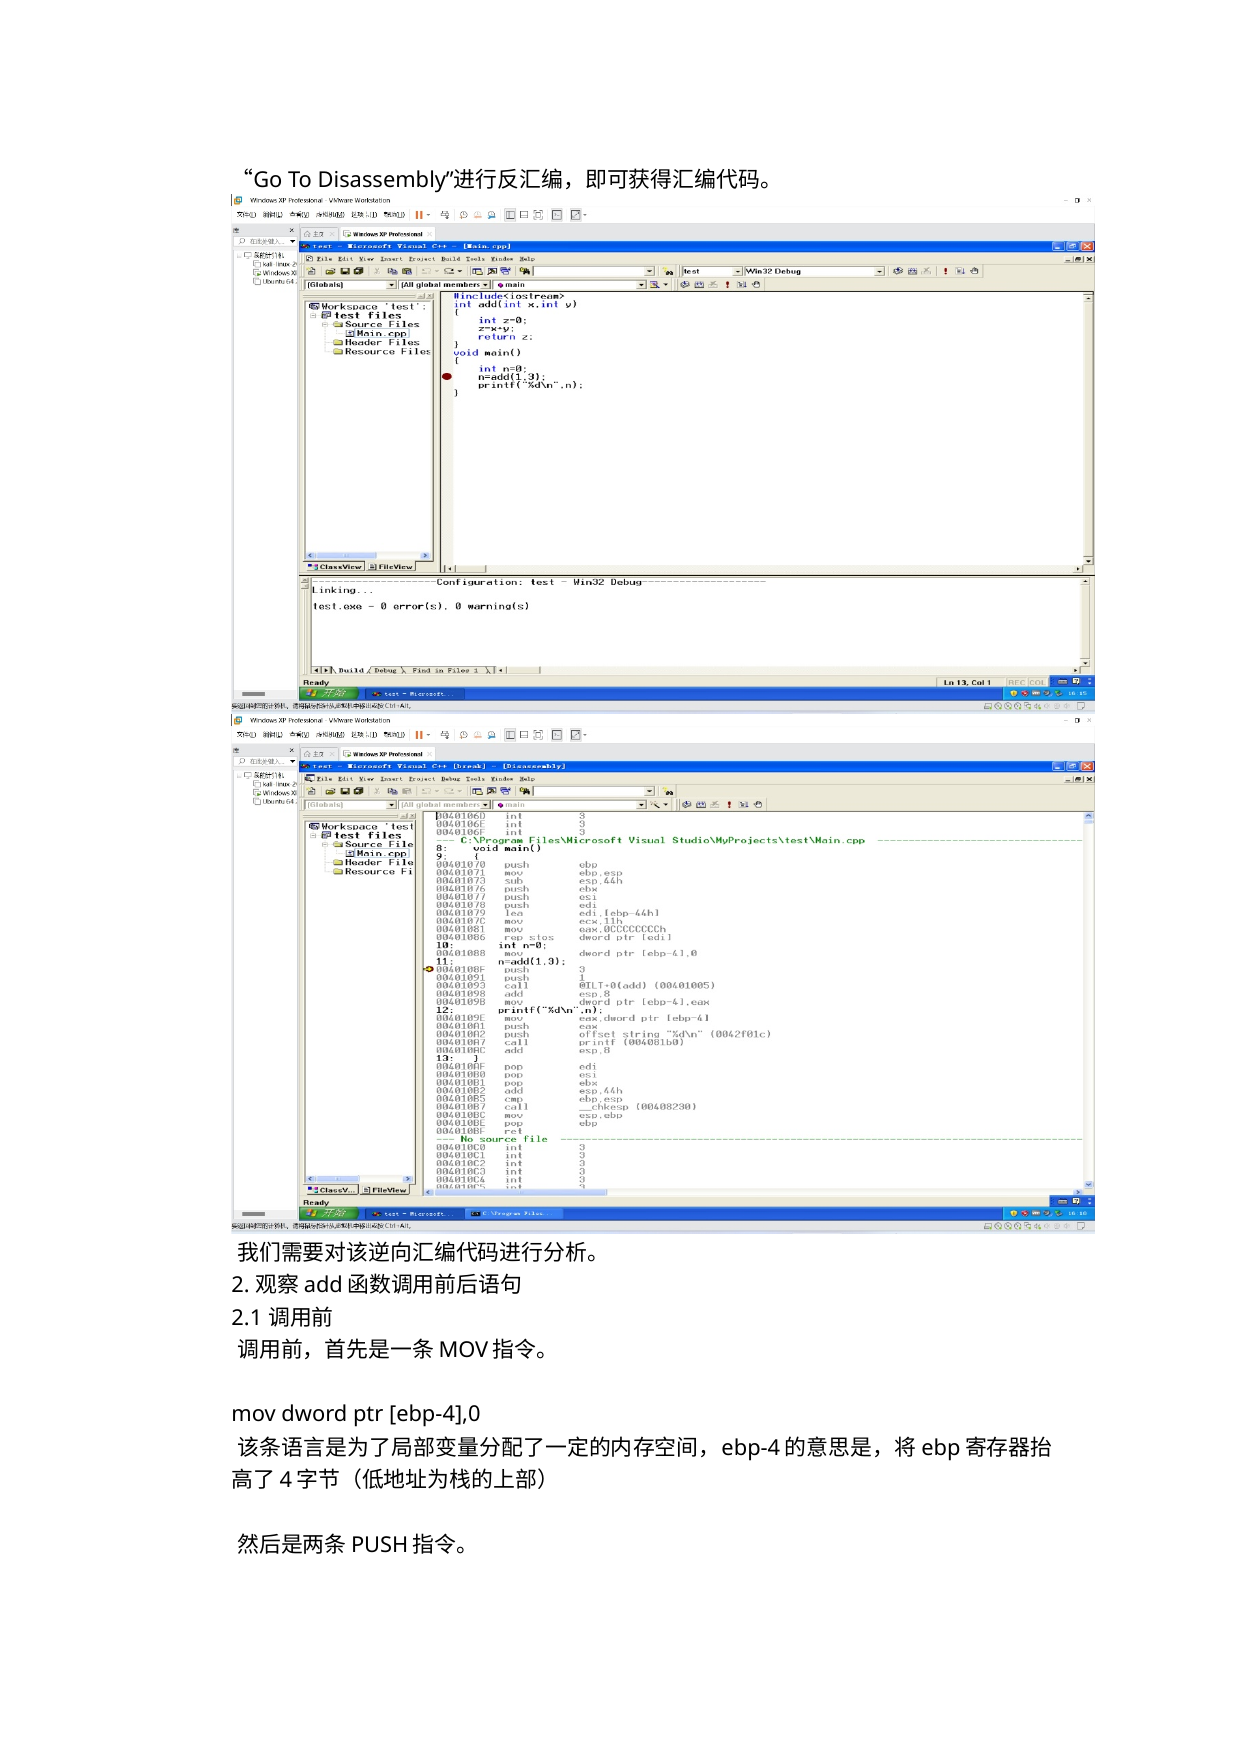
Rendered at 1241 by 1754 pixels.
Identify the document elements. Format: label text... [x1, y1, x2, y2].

text 2. 观察add函数调用前后语句 [231, 1267, 1053, 1299]
text 2.1 调用前 [231, 1299, 1053, 1332]
text ​ 该条语言是为了局部变量分配了一定的内存空间，ebp-4的意思是，将ebp寄存器抬高了4字节（低地址为栈的上部） [231, 1429, 1053, 1494]
text mov dword ptr [ebp-4],0 [231, 1397, 1053, 1429]
text ​ 我们需要对该逆向汇编代码进行分析。 [231, 1234, 1053, 1267]
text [231, 162, 1053, 194]
text ​ 调用前，首先是一条MOV指令。 [231, 1332, 1053, 1364]
picture [231, 194, 1095, 1234]
text ​ 然后是两条PUSH指令。 [231, 1527, 1053, 1559]
